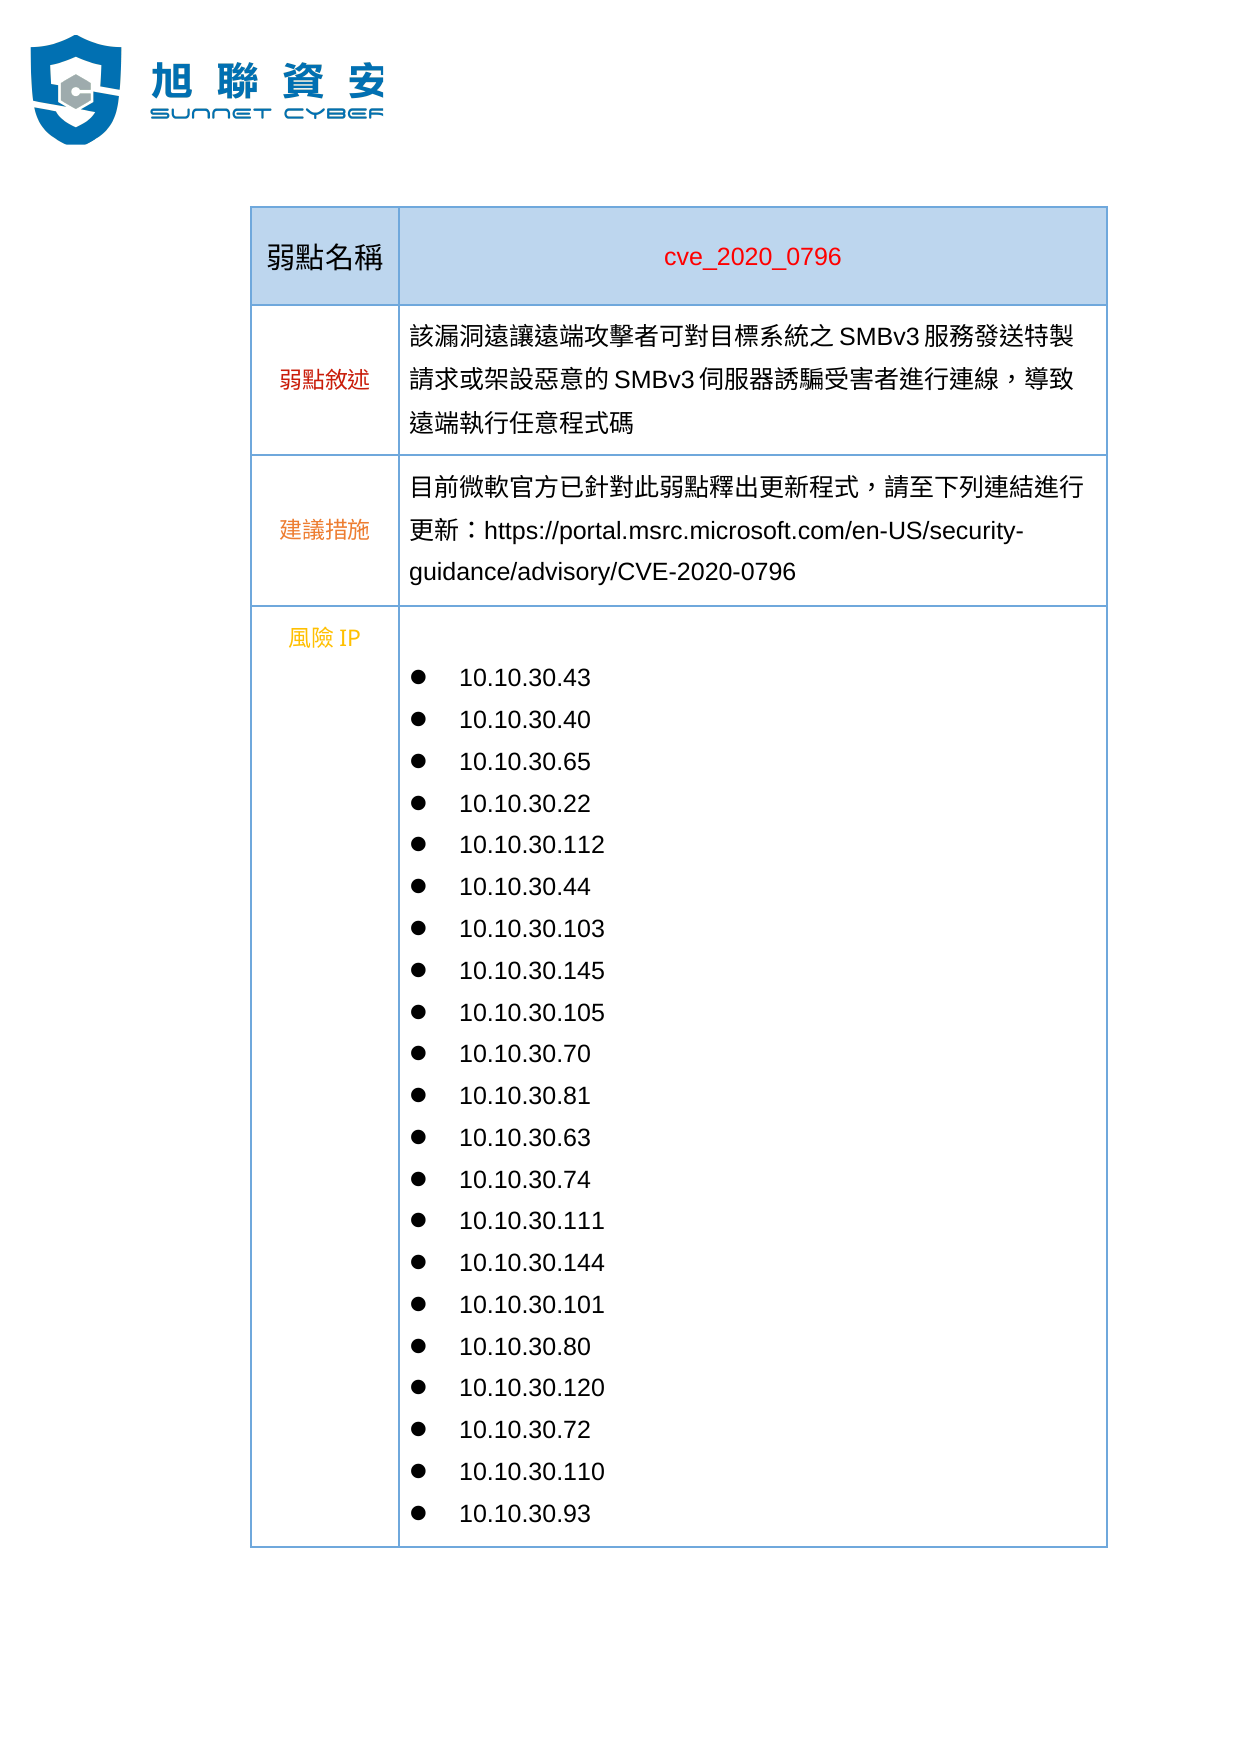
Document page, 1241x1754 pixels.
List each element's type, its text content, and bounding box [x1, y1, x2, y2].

table_cell 建議措施 [252, 456, 398, 605]
table_header cve_2020_0796 [400, 208, 1106, 304]
picture [30, 35, 383, 145]
table_cell 目前微軟官方已針對此弱點釋出更新程式，請至下列連結進行更新：https://portal.msrc.microsoft.com/en-US/security-guidance/advisory/CVE-2020-0796 [400, 456, 1106, 605]
table_cell 弱點敘述 [252, 306, 398, 454]
table_cell 該漏洞遠讓遠端攻擊者可對目標系統之SMBv3服務發送特製請求或架設惡意的SMBv3伺服器誘騙受害者進行連線，導致遠端執行任意程式碼 [400, 306, 1106, 454]
table_header 弱點名稱 [252, 208, 398, 304]
table_cell 風險IP [252, 607, 398, 1546]
